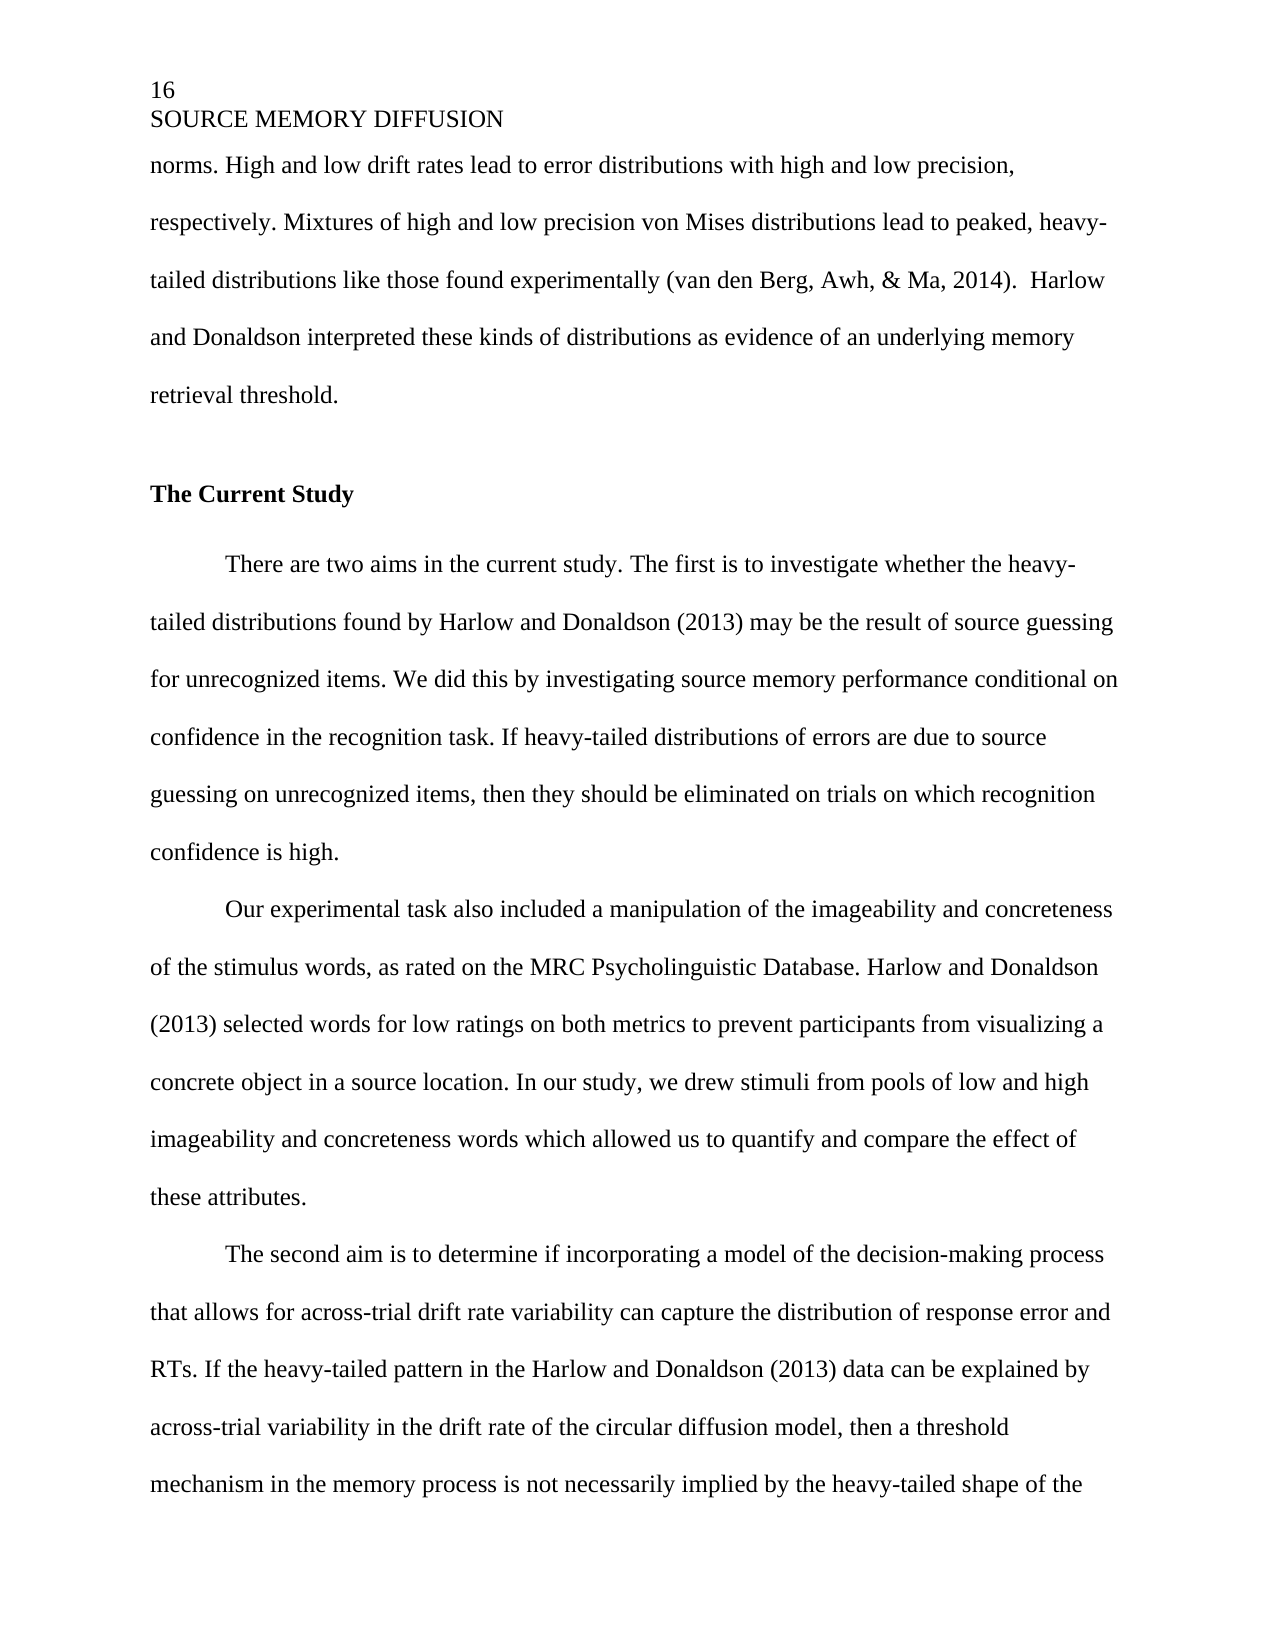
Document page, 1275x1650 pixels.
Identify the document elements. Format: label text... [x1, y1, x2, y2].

text There are two aims in the current study. The first is to investigate whether the heavy-tailed distributions found by Harlow and Donaldson (2013) may be the result of source guessing for unrecognized items. We did this by investigating source memory performance conditional on confidence in the recognition task. If heavy-tailed distributions of errors are due to source guessing on unrecognized items, then they should be eliminated on trials on which recognition confidence is high. [150, 549, 1125, 865]
text Our experimental task also included a manipulation of the imageability and concreteness of the stimulus words, as rated on the MRC Psycholinguistic Database. Harlow and Donaldson (2013) selected words for low ratings on both metrics to prevent participants from visualizing a concrete object in a source location. In our study, we drew stimuli from pools of low and high imageability and concreteness words which allowed us to quantify and compare the effect of these attributes. [150, 894, 1125, 1210]
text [150, 150, 1125, 409]
subtitle The Current Study [150, 479, 1125, 508]
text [150, 1239, 1125, 1498]
